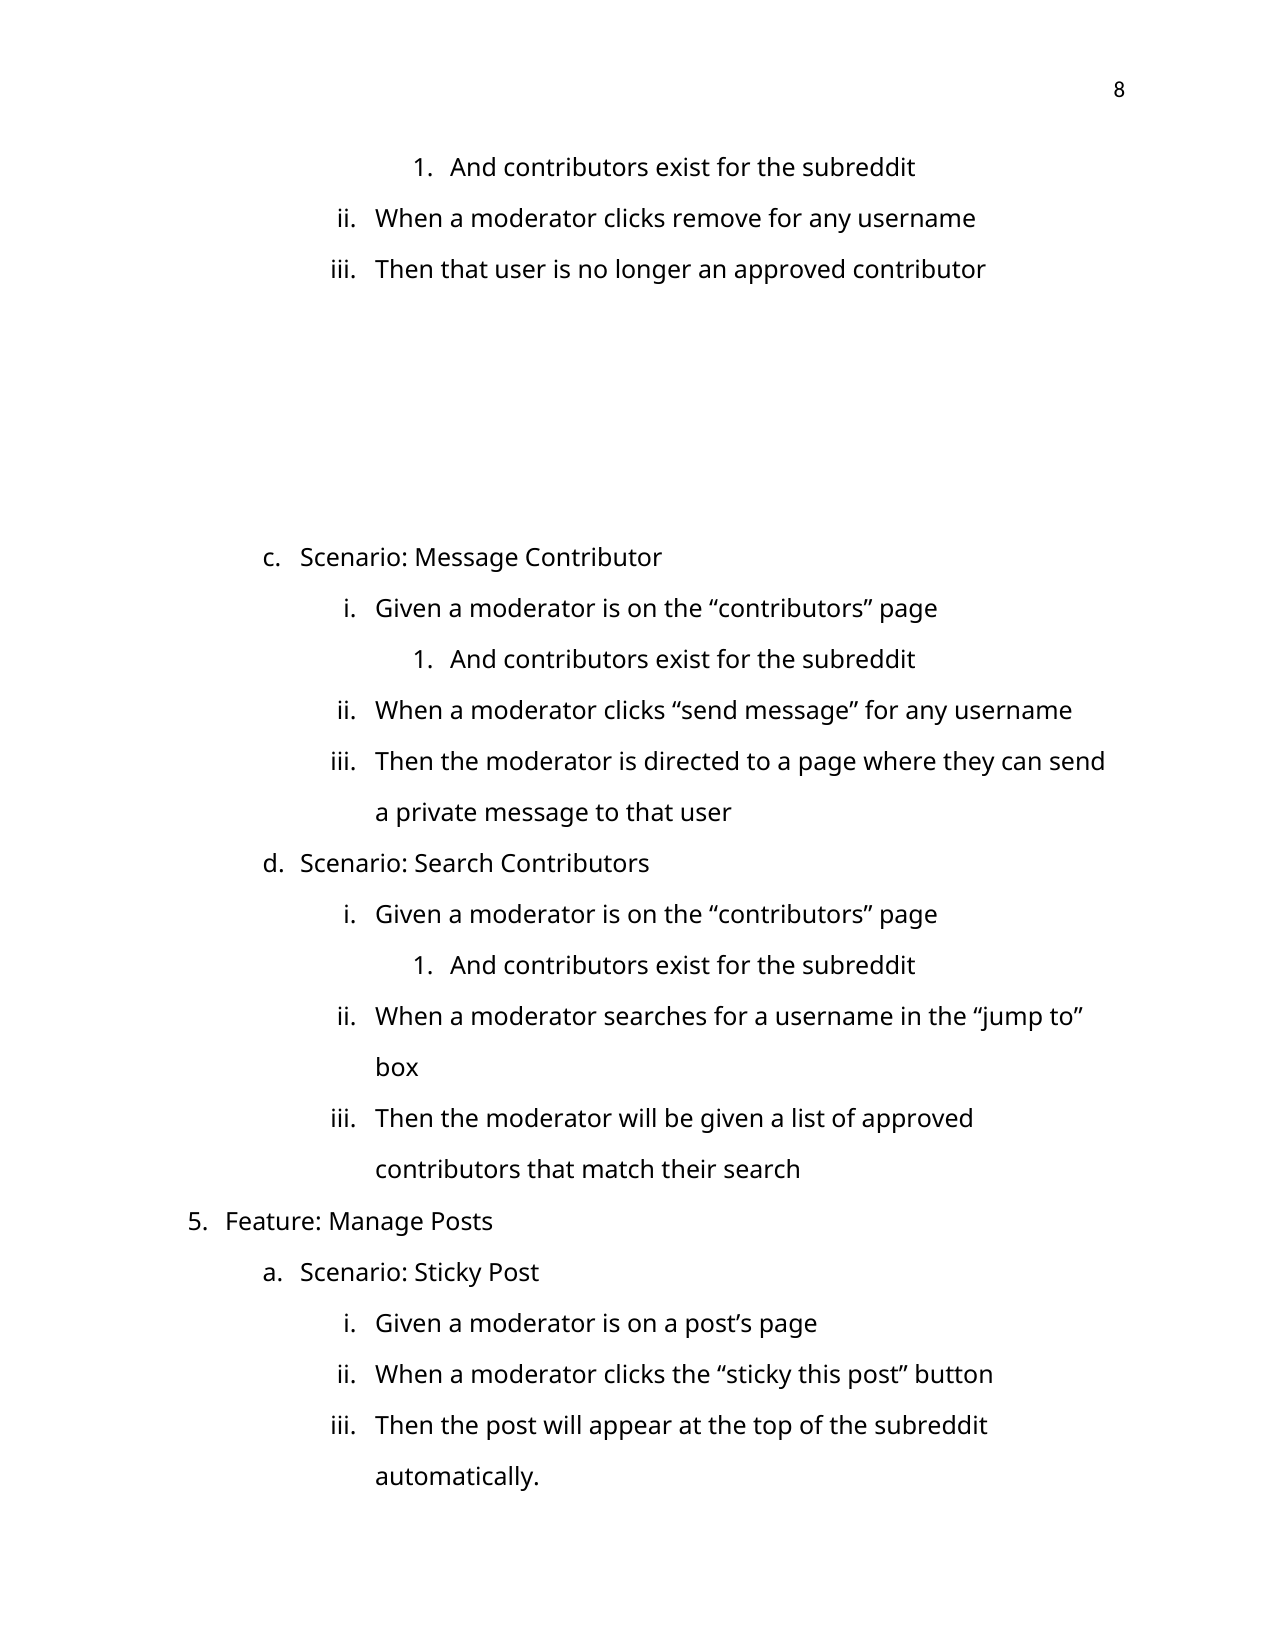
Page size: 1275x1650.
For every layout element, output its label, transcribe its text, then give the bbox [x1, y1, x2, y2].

list Then the moderator will be given a list of approved contributors that match their search [356, 1101, 1125, 1186]
list Given a moderator is on the “contributors” page [356, 591, 1125, 625]
list When a moderator searches for a username in the “jump to” box [356, 999, 1125, 1084]
list Given a moderator is on a post’s page [356, 1305, 1125, 1339]
list Then the moderator is directed to a page where they can send a private message to that user [356, 744, 1125, 829]
list Feature: Manage Posts [187, 1203, 1125, 1237]
list Scenario: Sticky Post [262, 1254, 1125, 1288]
list Then that user is no longer an approved contributor [356, 252, 1125, 286]
list And contributors exist for the subreddit [412, 948, 1125, 982]
list And contributors exist for the subreddit [412, 150, 1125, 184]
list Scenario: Message Contributor [262, 539, 1125, 574]
list When a moderator clicks the “sticky this post” button [356, 1356, 1125, 1390]
list Then the post will appear at the top of the subreddit automatically. [356, 1407, 1125, 1492]
list When a moderator clicks remove for any username [356, 201, 1125, 235]
list Given a moderator is on the “contributors” page [356, 897, 1125, 931]
list Scenario: Search Contributors [262, 846, 1125, 880]
list And contributors exist for the subreddit [412, 642, 1125, 676]
list When a moderator clicks “send message” for any username [356, 693, 1125, 727]
